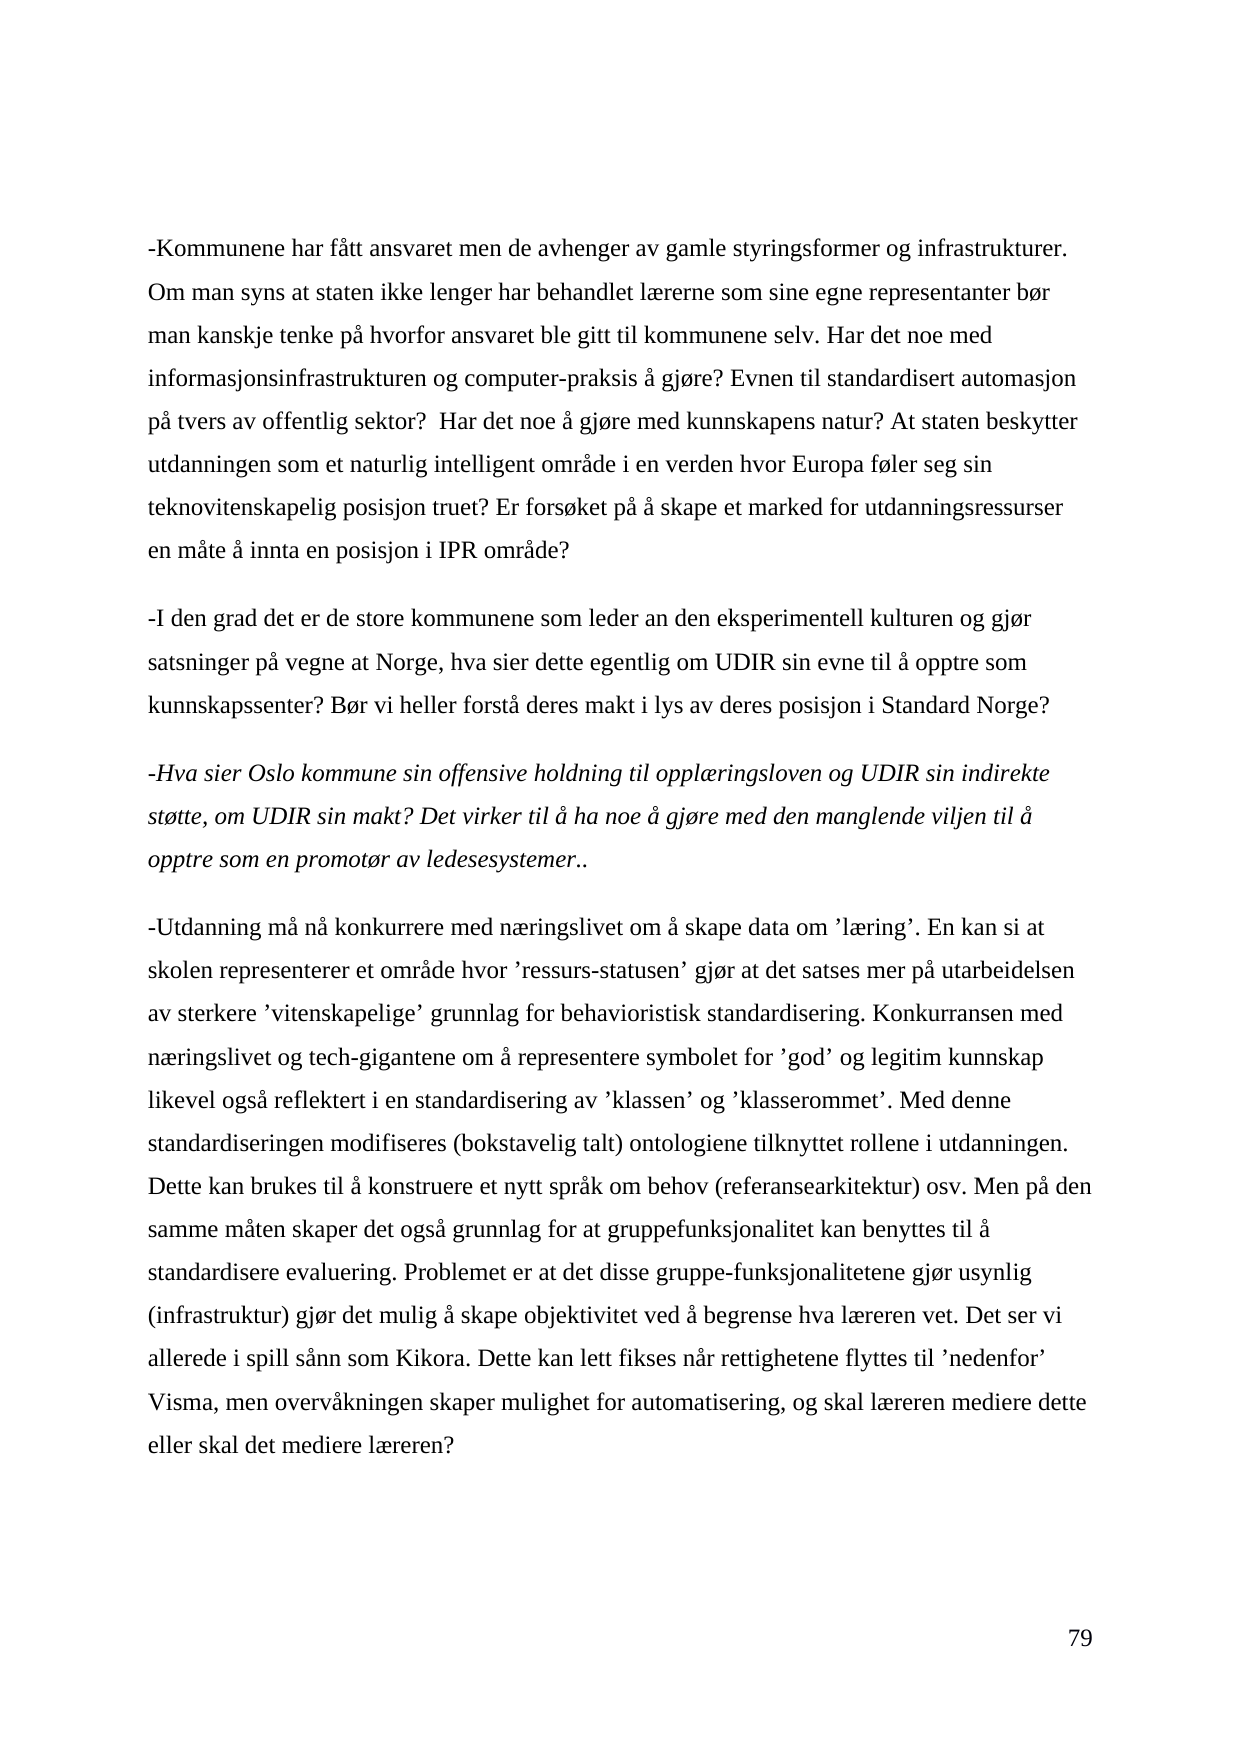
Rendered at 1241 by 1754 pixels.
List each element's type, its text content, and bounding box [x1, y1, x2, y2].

text -I den grad det er de store kommunene som leder an den eksperimentell kulturen og gjør satsninger på vegne at Norge, hva sier dette egentlig om UDIR sin evne til å opptre som kunnskapssenter? Bør vi heller forstå deres makt i lys av deres posisjon i Standard Norge? [148, 603, 1092, 718]
text -Hva sier Oslo kommune sin offensive holdning til opplæringsloven og UDIR sin indirekte støtte, om UDIR sin makt? Det virker til å ha noe å gjøre med den manglende viljen til å opptre som en promotør av ledesesystemer.. [148, 758, 1092, 873]
text -Kommunene har fått ansvaret men de avhenger av gamle styringsformer og infrastrukturer. Om man syns at staten ikke lenger har behandlet lærerne som sine egne representanter bør man kanskje tenke på hvorfor ansvaret ble gitt til kommunene selv. Har det noe med informasjonsinfrastrukturen og computer-praksis å gjøre? Evnen til standardisert automasjon på tvers av offentlig sektor? Har det noe å gjøre med kunnskapens natur? At staten beskytter utdanningen som et naturlig intelligent område i en verden hvor Europa føler seg sin teknovitenskapelig posisjon truet? Er forsøket på å skape et marked for utdanningsressurser en måte å innta en posisjon i IPR område? [148, 233, 1092, 564]
text -Utdanning må nå konkurrere med næringslivet om å skape data om ’læring’. En kan si at skolen representerer et område hvor ’ressurs-statusen’ gjør at det satses mer på utarbeidelsen av sterkere ’vitenskapelige’ grunnlag for behavioristisk standardisering. Konkurransen med næringslivet og tech-gigantene om å representere symbolet for ’god’ og legitim kunnskap likevel også reflektert i en standardisering av ’klassen’ og ’klasserommet’. Med denne standardiseringen modifiseres (bokstavelig talt) ontologiene tilknyttet rollene i utdanningen. Dette kan brukes til å konstruere et nytt språk om behov (referansearkitektur) osv. Men på den samme måten skaper det også grunnlag for at gruppefunksjonalitet kan benyttes til å standardisere evaluering. Problemet er at det disse gruppe-funksjonalitetene gjør usynlig (infrastruktur) gjør det mulig å skape objektivitet ved å begrense hva læreren vet. Det ser vi allerede i spill sånn som Kikora. Dette kan lett fikses når rettighetene flyttes til ’nedenfor’ Visma, men overvåkningen skaper mulighet for automatisering, og skal læreren mediere dette eller skal det mediere læreren? [148, 912, 1092, 1458]
